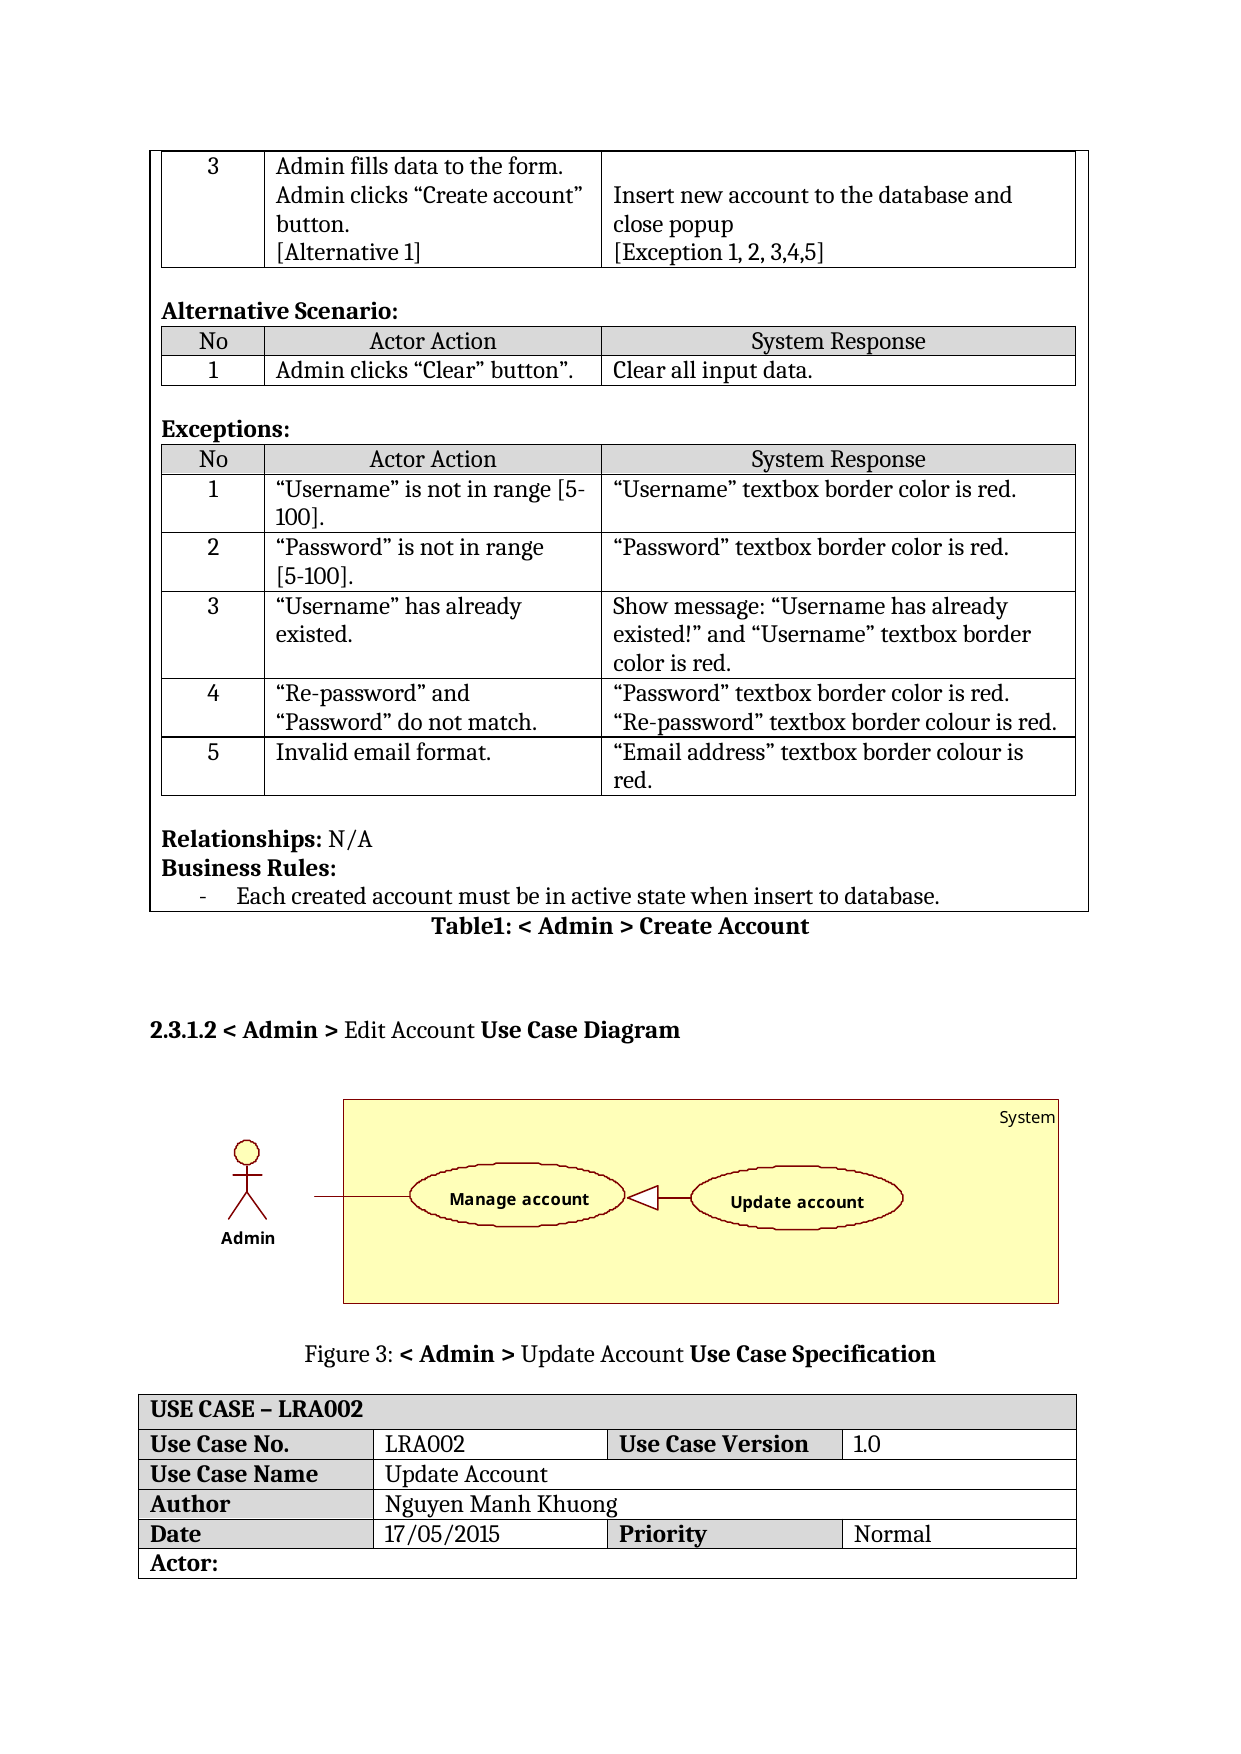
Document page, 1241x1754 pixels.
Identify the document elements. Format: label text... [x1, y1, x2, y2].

table_cell Priority [608, 1520, 842, 1548]
table_cell Nguyen Manh Khuong [374, 1490, 1076, 1518]
table_cell Use Case Version [608, 1430, 842, 1459]
table_cell Date [139, 1520, 373, 1548]
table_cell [151, 151, 1088, 911]
text 2.3.1.2 < Admin > Edit Account Use Case Diagram [150, 1016, 1090, 1044]
table_cell Author [139, 1490, 373, 1518]
table_cell Use Case No. [139, 1430, 373, 1459]
table_cell Use Case Name [139, 1460, 373, 1489]
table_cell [139, 1549, 1076, 1578]
text Figure 3: < Admin > Update Account Use Case Specification [150, 1069, 1090, 1368]
table_cell Normal [843, 1520, 1076, 1548]
text Table1: < Admin > Create Account [150, 912, 1090, 941]
table_cell 1.0 [843, 1430, 1076, 1459]
table_cell Update Account [374, 1460, 1076, 1489]
table_cell 17/05/2015 [374, 1520, 607, 1548]
table_header USE CASE – LRA002 [139, 1395, 1076, 1429]
table_cell LRA002 [374, 1430, 607, 1459]
